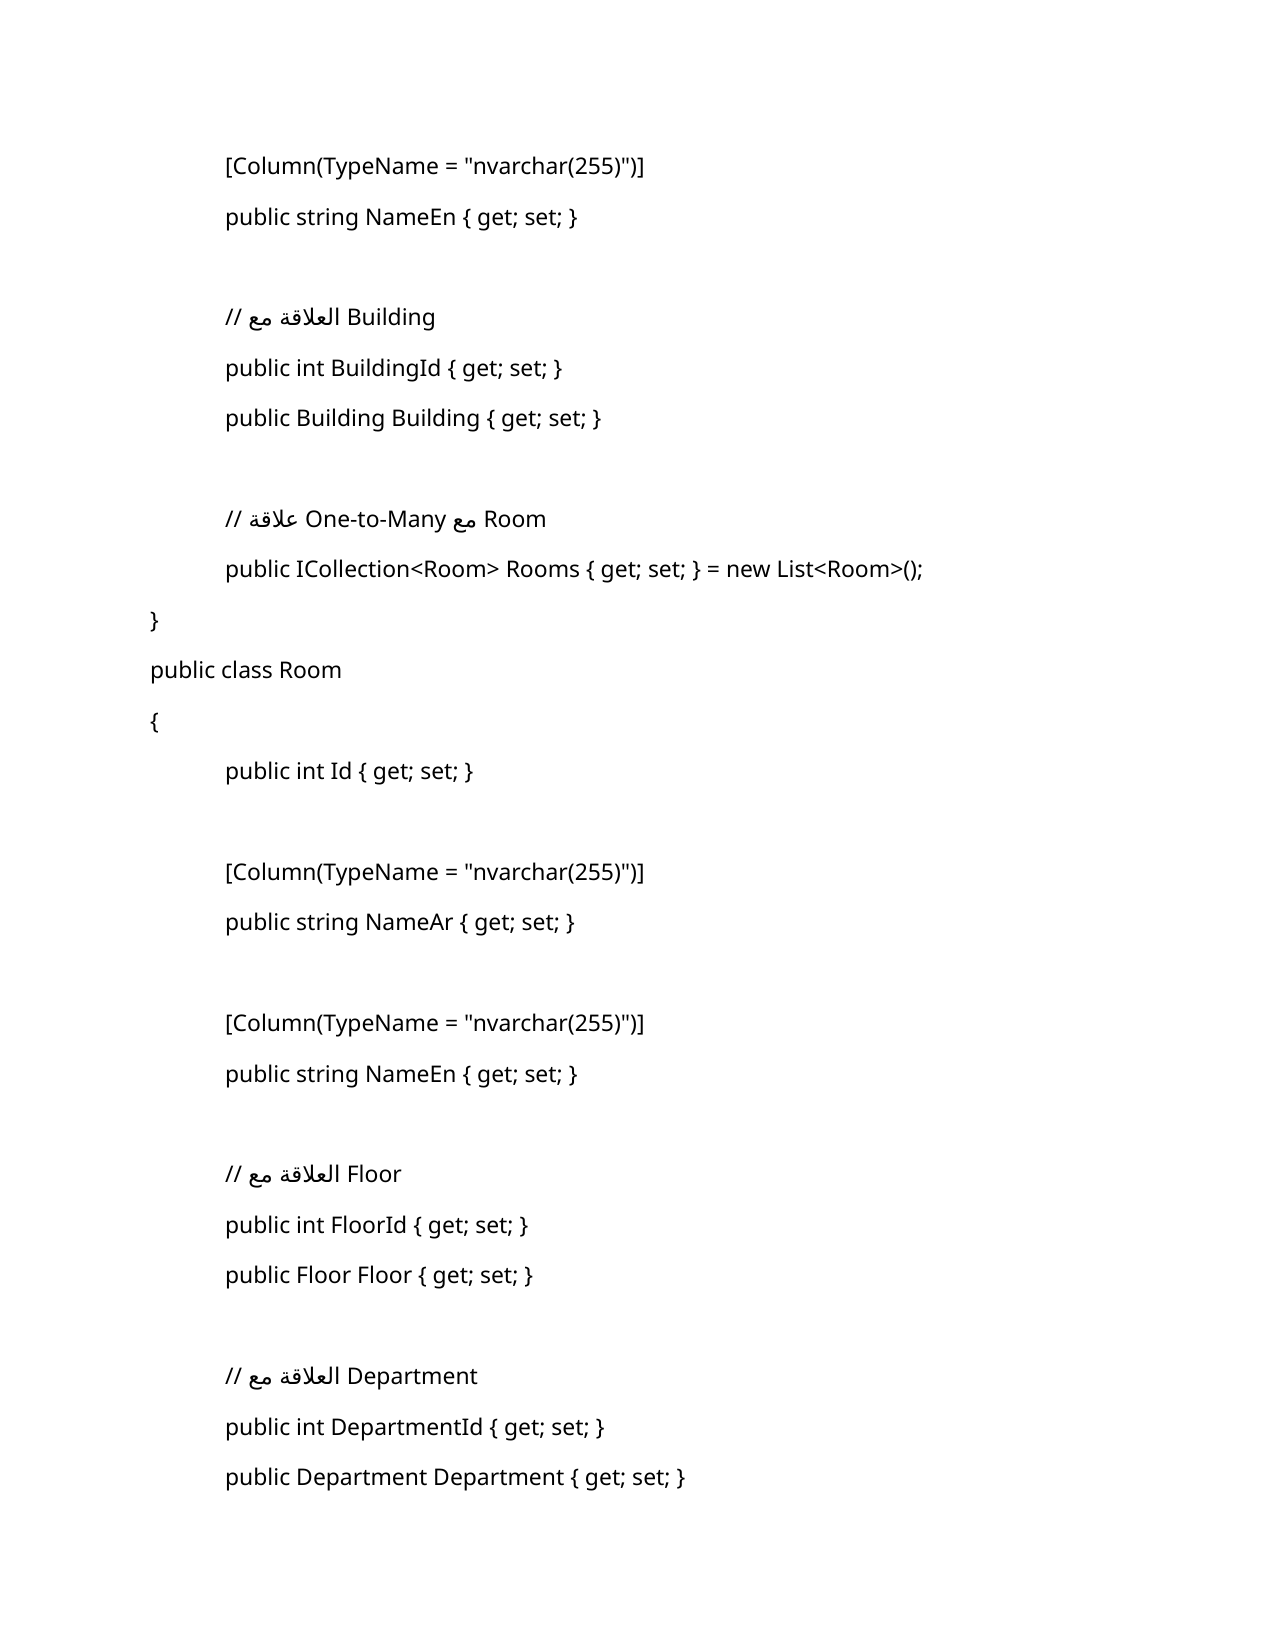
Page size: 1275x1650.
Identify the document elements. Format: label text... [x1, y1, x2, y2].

text // العلاقة مع Building [150, 301, 1125, 332]
text public int BuildingId { get; set; } [150, 352, 1125, 383]
text { [150, 704, 1125, 736]
text public string NameEn { get; set; } [150, 200, 1125, 232]
text public Floor Floor { get; set; } [150, 1259, 1125, 1290]
text public Department Department { get; set; } [150, 1461, 1125, 1492]
text public string NameEn { get; set; } [150, 1057, 1125, 1089]
text [Column(TypeName = "nvarchar(255)")] [150, 150, 1125, 181]
text } [150, 604, 1125, 635]
text public Building Building { get; set; } [150, 402, 1125, 433]
text [Column(TypeName = "nvarchar(255)")] [150, 856, 1125, 887]
text // العلاقة مع Department [150, 1360, 1125, 1391]
text public string NameAr { get; set; } [150, 906, 1125, 937]
text public int Id { get; set; } [150, 755, 1125, 786]
text public int DepartmentId { get; set; } [150, 1410, 1125, 1442]
text public int FloorId { get; set; } [150, 1209, 1125, 1240]
text public ICollection<Room> Rooms { get; set; } = new List<Room>(); [150, 553, 1125, 584]
text // العلاقة مع Floor [150, 1158, 1125, 1189]
text // علاقة One-to-Many مع Room [150, 503, 1125, 534]
text [Column(TypeName = "nvarchar(255)")] [150, 1007, 1125, 1038]
text public class Room [150, 654, 1125, 685]
